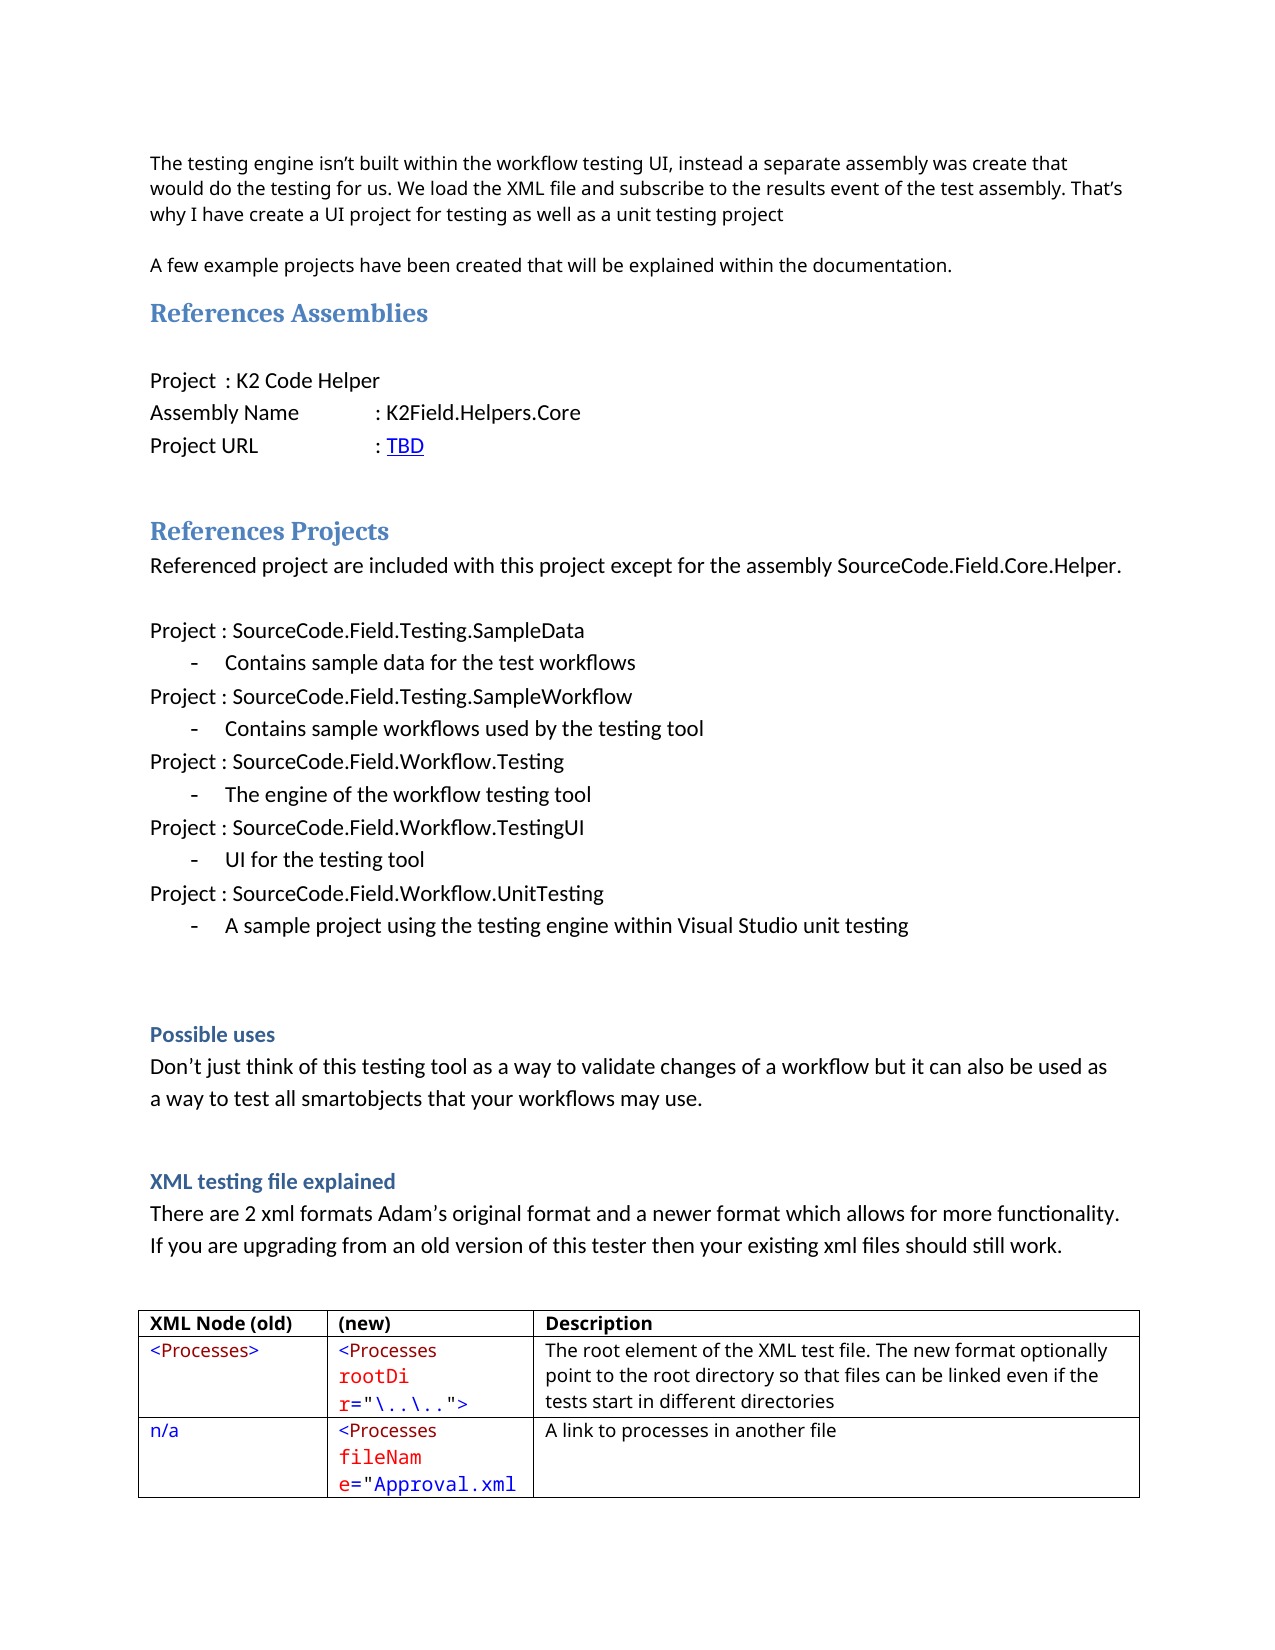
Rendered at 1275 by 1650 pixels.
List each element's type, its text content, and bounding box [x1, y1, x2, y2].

table_header XML Node (old) [139, 1311, 327, 1336]
table_header (new) [328, 1311, 533, 1336]
text Project : SourceCode.Field.Testing.SampleWorkflow [150, 682, 1125, 710]
text Project : SourceCode.Field.Testing.SampleData [150, 616, 1125, 644]
text Project : K2 Code Helper [150, 366, 1125, 394]
text Project : SourceCode.Field.Workflow.TestingUI [150, 813, 1125, 841]
text A few example projects have been created that will be explained within the documentation. [150, 252, 1125, 278]
list UI for the testing tool [187, 845, 1125, 874]
table_cell n/a [139, 1418, 327, 1497]
list The engine of the workflow testing tool [187, 780, 1125, 809]
text There are 2 xml formats Adam’s original format and a newer format which allows for more functionality. If you are upgrading from an old version of this tester then your existing xml files should still work. [150, 1199, 1125, 1259]
text Project : SourceCode.Field.Workflow.Testing [150, 747, 1125, 776]
text Referenced project are included with this project except for the assembly SourceCode.Field.Core.Helper. [150, 552, 1125, 580]
table_cell <Processes> [139, 1337, 327, 1417]
table_cell The root element of the XML test file. The new format optionally point to the root directory so that files can be linked even if the tests start in different directories [534, 1337, 1139, 1417]
subtitle Possible uses [150, 1020, 1125, 1048]
subtitle References Projects [150, 516, 1125, 547]
table_header Description [534, 1311, 1139, 1336]
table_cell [328, 1418, 533, 1497]
subtitle XML testing file explained [150, 1167, 1125, 1195]
text Project URL : TBD [150, 431, 1125, 459]
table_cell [534, 1418, 1139, 1497]
subtitle References Assemblies [150, 298, 1125, 329]
text Assembly Name : K2Field.Helpers.Core [150, 398, 1125, 427]
list A sample project using the testing engine within Visual Studio unit testing [187, 911, 1125, 940]
list Contains sample data for the test workflows [187, 648, 1125, 677]
text The testing engine isn’t built within the workflow testing UI, instead a separate assembly was create that would do the testing for us. We load the XML file and subscribe to the results event of the test assembly. That’s why I have create a UI project for testing as well as a unit testing project [150, 150, 1125, 227]
text Project : SourceCode.Field.Workflow.UnitTesting [150, 879, 1125, 907]
text Don’t just think of this testing tool as a way to validate changes of a workflow but it can also be used as a way to test all smartobjects that your workflows may use. [150, 1052, 1125, 1113]
list Contains sample workflows used by the testing tool [187, 714, 1125, 743]
table_cell <Processes rootDir="\..\.."> [328, 1337, 533, 1417]
